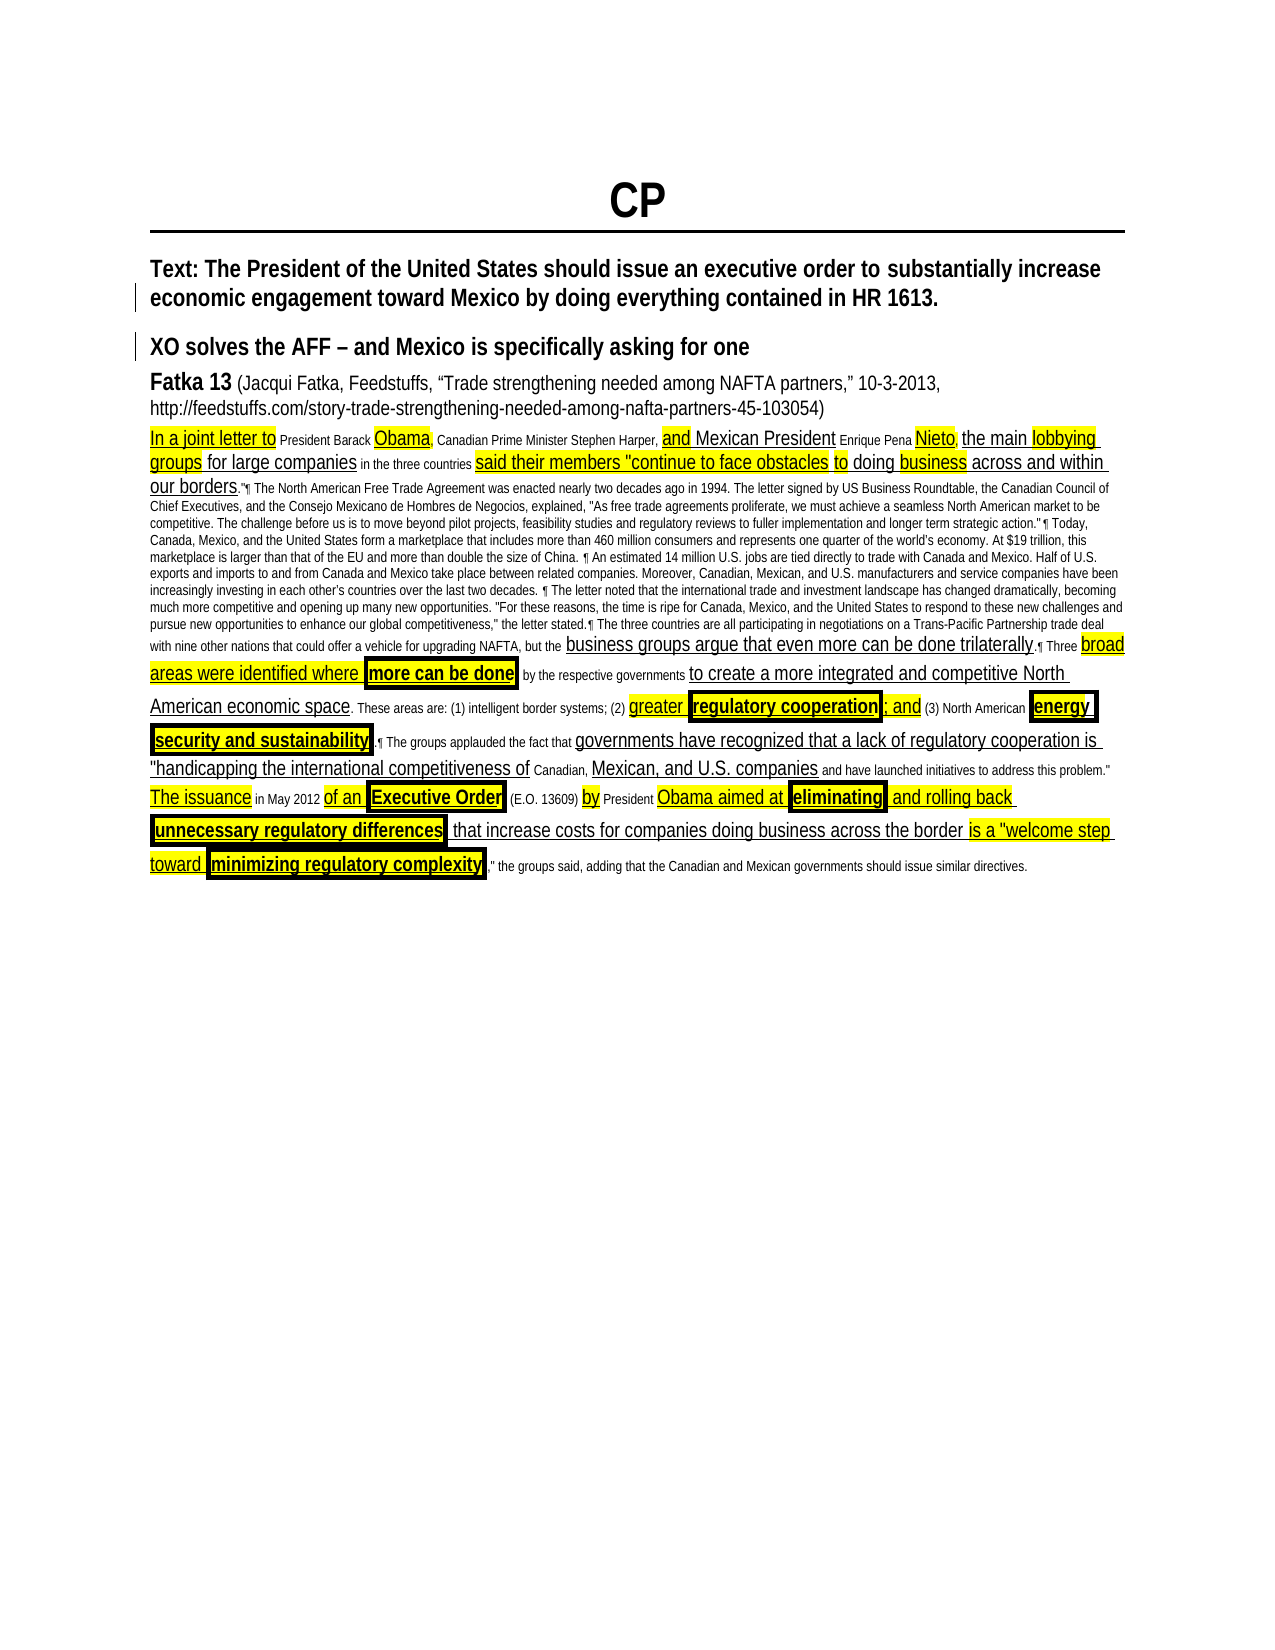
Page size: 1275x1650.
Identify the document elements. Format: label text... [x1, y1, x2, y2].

subtitle CP [150, 171, 1125, 230]
text Fatka 13 (Jacqui Fatka, Feedstuffs, “Trade strengthening needed among NAFTA partners,” 10-3-2013, http://feedstuffs.com/story-trade-strengthening-needed-among-nafta-partners-45-103054) [150, 367, 1125, 420]
subtitle XO solves the AFF – and Mexico is specifically asking for one [150, 332, 1125, 361]
subtitle Text: The President of the United States should issue an executive order to substantially increase economic engagement toward Mexico by doing everything contained in HR 1613. [150, 254, 1125, 312]
text In a joint letter to President Barack Obama, Canadian Prime Minister Stephen Harper, and Mexican President Enrique Pena Nieto, the main lobbying groups for large companies in the three countries said their members "continue to face obstacles to doing business across and within our borders."¶ The North American Free Trade Agreement was enacted nearly two decades ago in 1994. The letter signed by US Business Roundtable, the Canadian Council of Chief Executives, and the Consejo Mexicano de Hombres de Negocios, explained, "As free trade agreements proliferate, we must achieve a seamless North American market to be competitive. The challenge before us is to move beyond pilot projects, feasibility studies and regulatory reviews to fuller implementation and longer term strategic action."¶ Today, Canada, Mexico, and the United States form a marketplace that includes more than 460 million consumers and represents one quarter of the world’s economy. At $19 trillion, this marketplace is larger than that of the EU and more than double the size of China. ¶ An estimated 14 million U.S. jobs are tied directly to trade with Canada and Mexico. Half of U.S. exports and imports to and from Canada and Mexico take place between related companies. Moreover, Canadian, Mexican, and U.S. manufacturers and service companies have been increasingly investing in each other’s countries over the last two decades. ¶ The letter noted that the international trade and investment landscape has changed dramatically, becoming much more competitive and opening up many new opportunities. "For these reasons, the time is ripe for Canada, Mexico, and the United States to respond to these new challenges and pursue new opportunities to enhance our global competitiveness," the letter stated.¶ The three countries are all participating in negotiations on a Trans-Pacific Partnership trade deal with nine other nations that could offer a vehicle for upgrading NAFTA, but the business groups argue that even more can be done trilaterally.¶ Three broad areas were identified where more can be done by the respective governments to create a more integrated and competitive North American economic space. These areas are: (1) intelligent border systems; (2) greater regulatory cooperation; and (3) North American energy security and sustainability.¶ The groups applauded the fact that governments have recognized that a lack of regulatory cooperation is "handicapping the international competitiveness of Canadian, Mexican, and U.S. companies and have launched initiatives to address this problem." The issuance in May 2012 of an Executive Order (E.O. 13609) by President Obama aimed at eliminating and rolling back unnecessary regulatory differences that increase costs for companies doing business across the border is a "welcome step toward minimizing regulatory complexity," the groups said, adding that the Canadian and Mexican governments should issue similar directives. [150, 426, 1125, 880]
